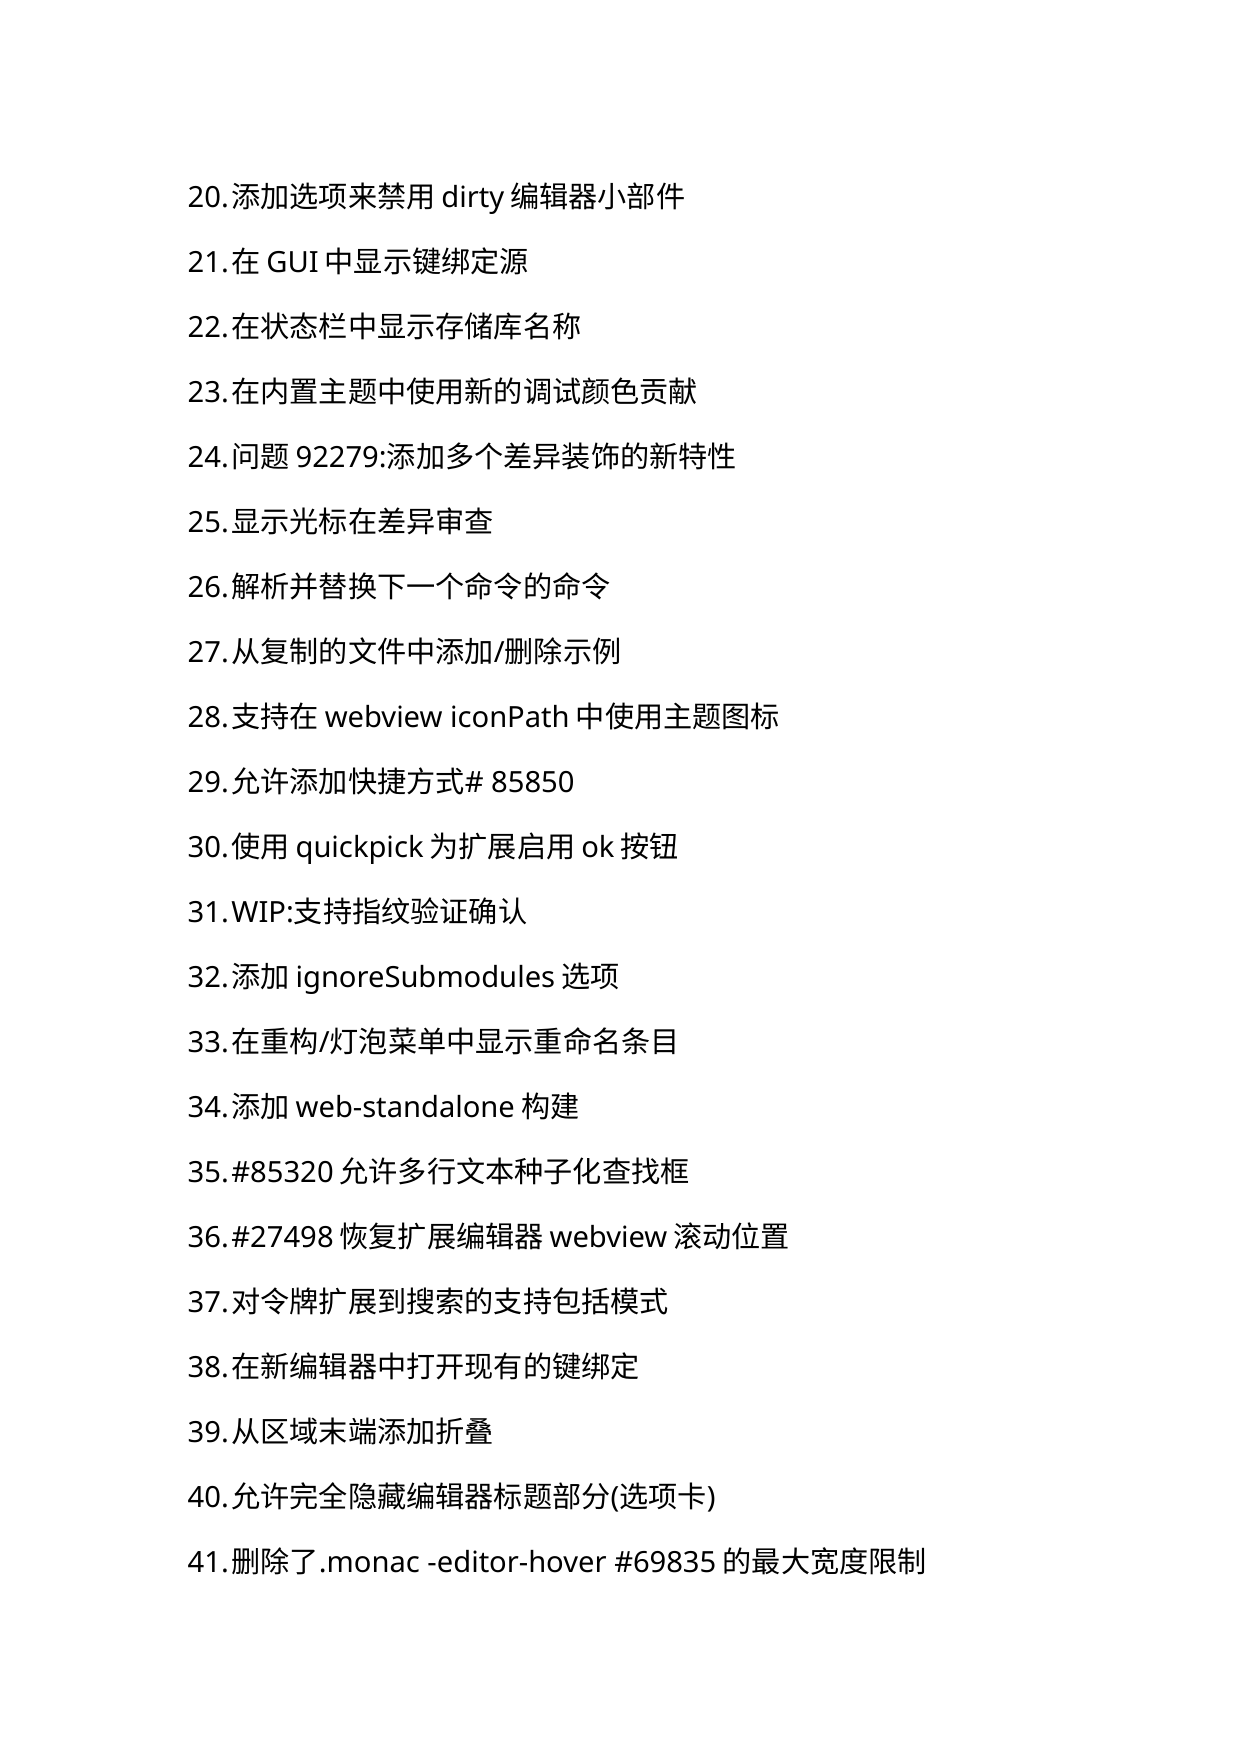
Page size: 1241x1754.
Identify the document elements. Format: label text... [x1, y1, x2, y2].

list 在状态栏中显示存储库名称 [187, 292, 1053, 357]
list 在内置主题中使用新的调试颜色贡献 [187, 357, 1053, 422]
list 添加web-standalone构建 [187, 1072, 1053, 1137]
list 在新编辑器中打开现有的键绑定 [187, 1332, 1053, 1397]
list 允许完全隐藏编辑器标题部分(选项卡) [187, 1462, 1053, 1527]
list 从复制的文件中添加/删除示例 [187, 617, 1053, 682]
list 问题92279:添加多个差异装饰的新特性 [187, 422, 1053, 487]
list 解析并替换下一个命令的命令 [187, 552, 1053, 617]
list 支持在webview iconPath中使用主题图标 [187, 682, 1053, 747]
list #27498恢复扩展编辑器webview滚动位置 [187, 1202, 1053, 1267]
list 在重构/灯泡菜单中显示重命名条目 [187, 1007, 1053, 1072]
list WIP:支持指纹验证确认 [187, 877, 1053, 942]
list 对令牌扩展到搜索的支持包括模式 [187, 1267, 1053, 1332]
list 从区域末端添加折叠 [187, 1397, 1053, 1462]
list 添加选项来禁用dirty编辑器小部件 [187, 162, 1053, 227]
list 删除了.monac -editor-hover #69835的最大宽度限制 [187, 1527, 1053, 1592]
list 允许添加快捷方式# 85850 [187, 747, 1053, 812]
list 添加ignoreSubmodules选项 [187, 942, 1053, 1007]
list 在GUI中显示键绑定源 [187, 227, 1053, 292]
list 显示光标在差异审查 [187, 487, 1053, 552]
list 使用quickpick为扩展启用ok按钮 [187, 812, 1053, 877]
list #85320允许多行文本种子化查找框 [187, 1137, 1053, 1202]
